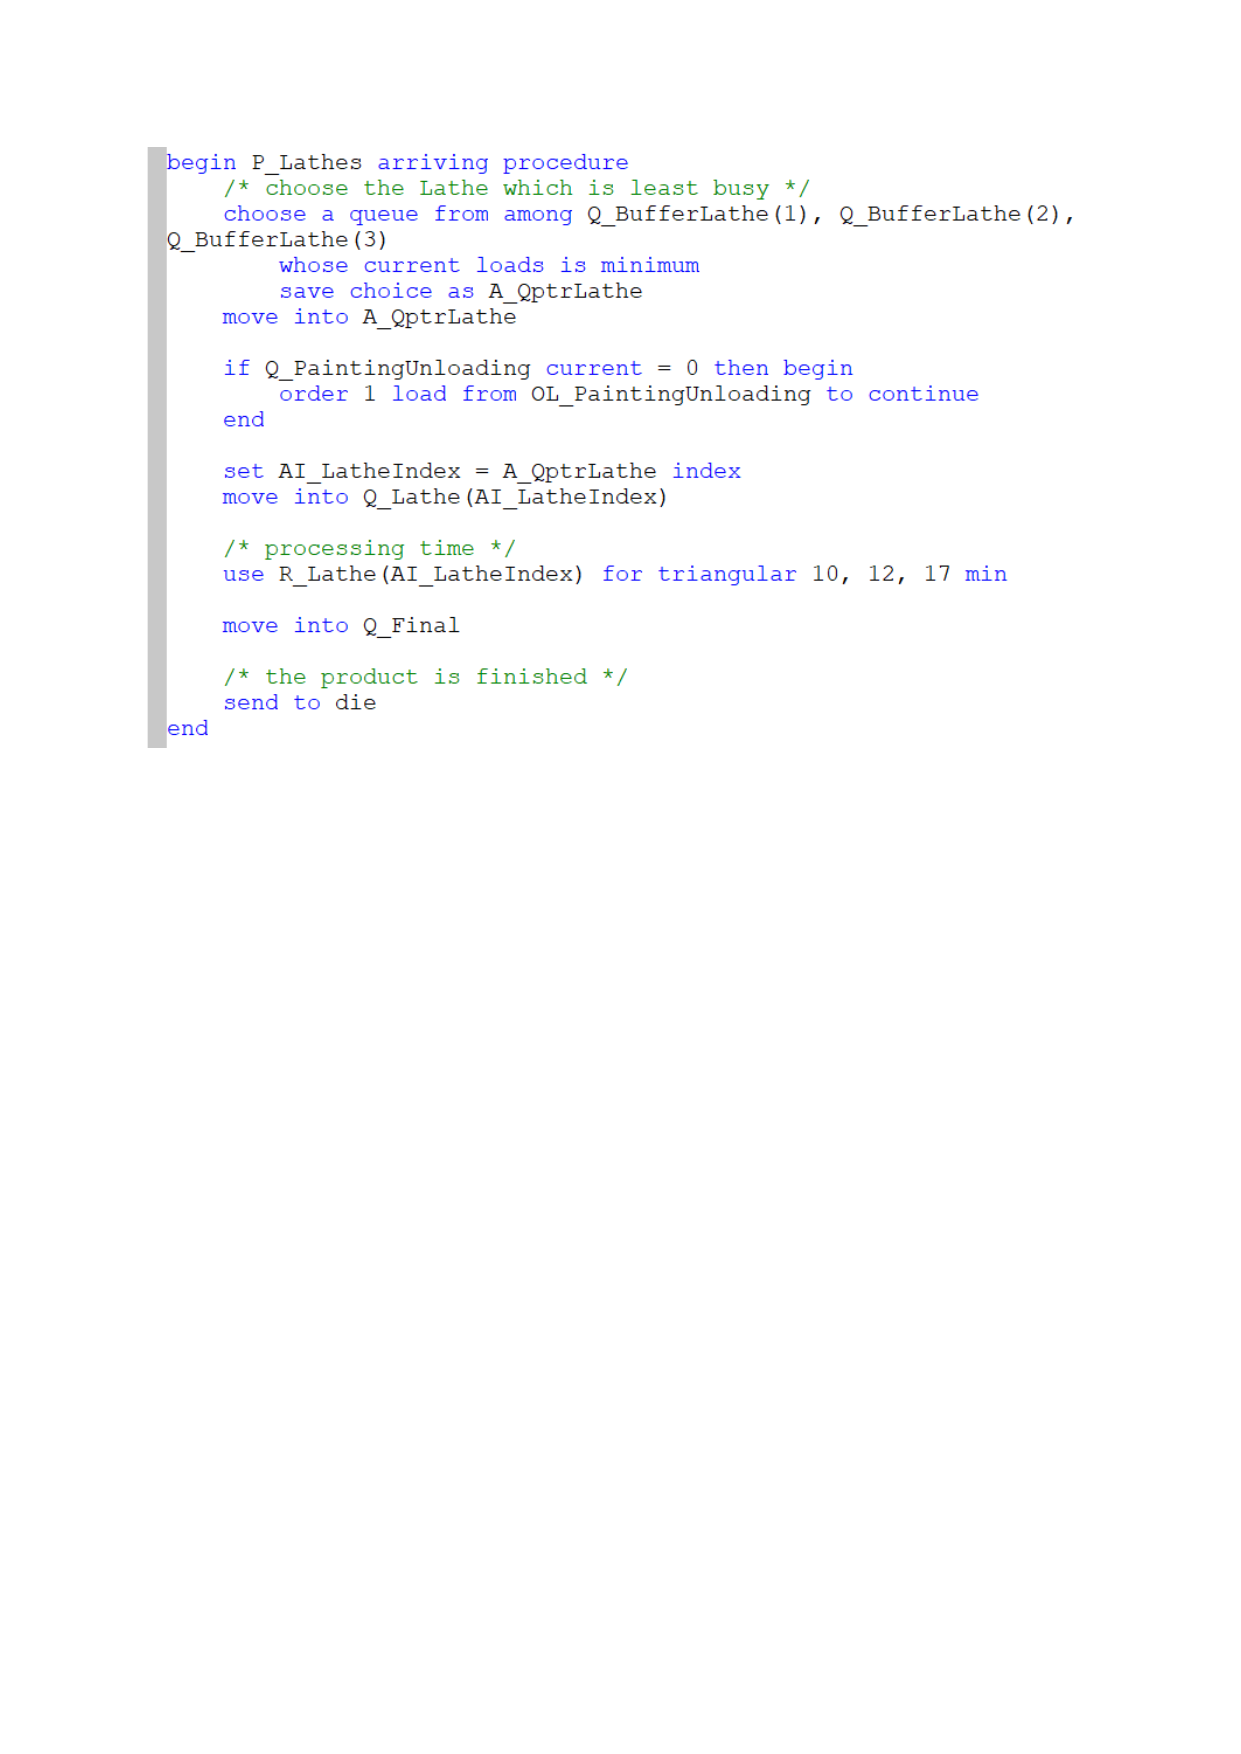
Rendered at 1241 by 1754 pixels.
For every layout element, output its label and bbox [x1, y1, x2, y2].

picture [147, 147, 1093, 748]
